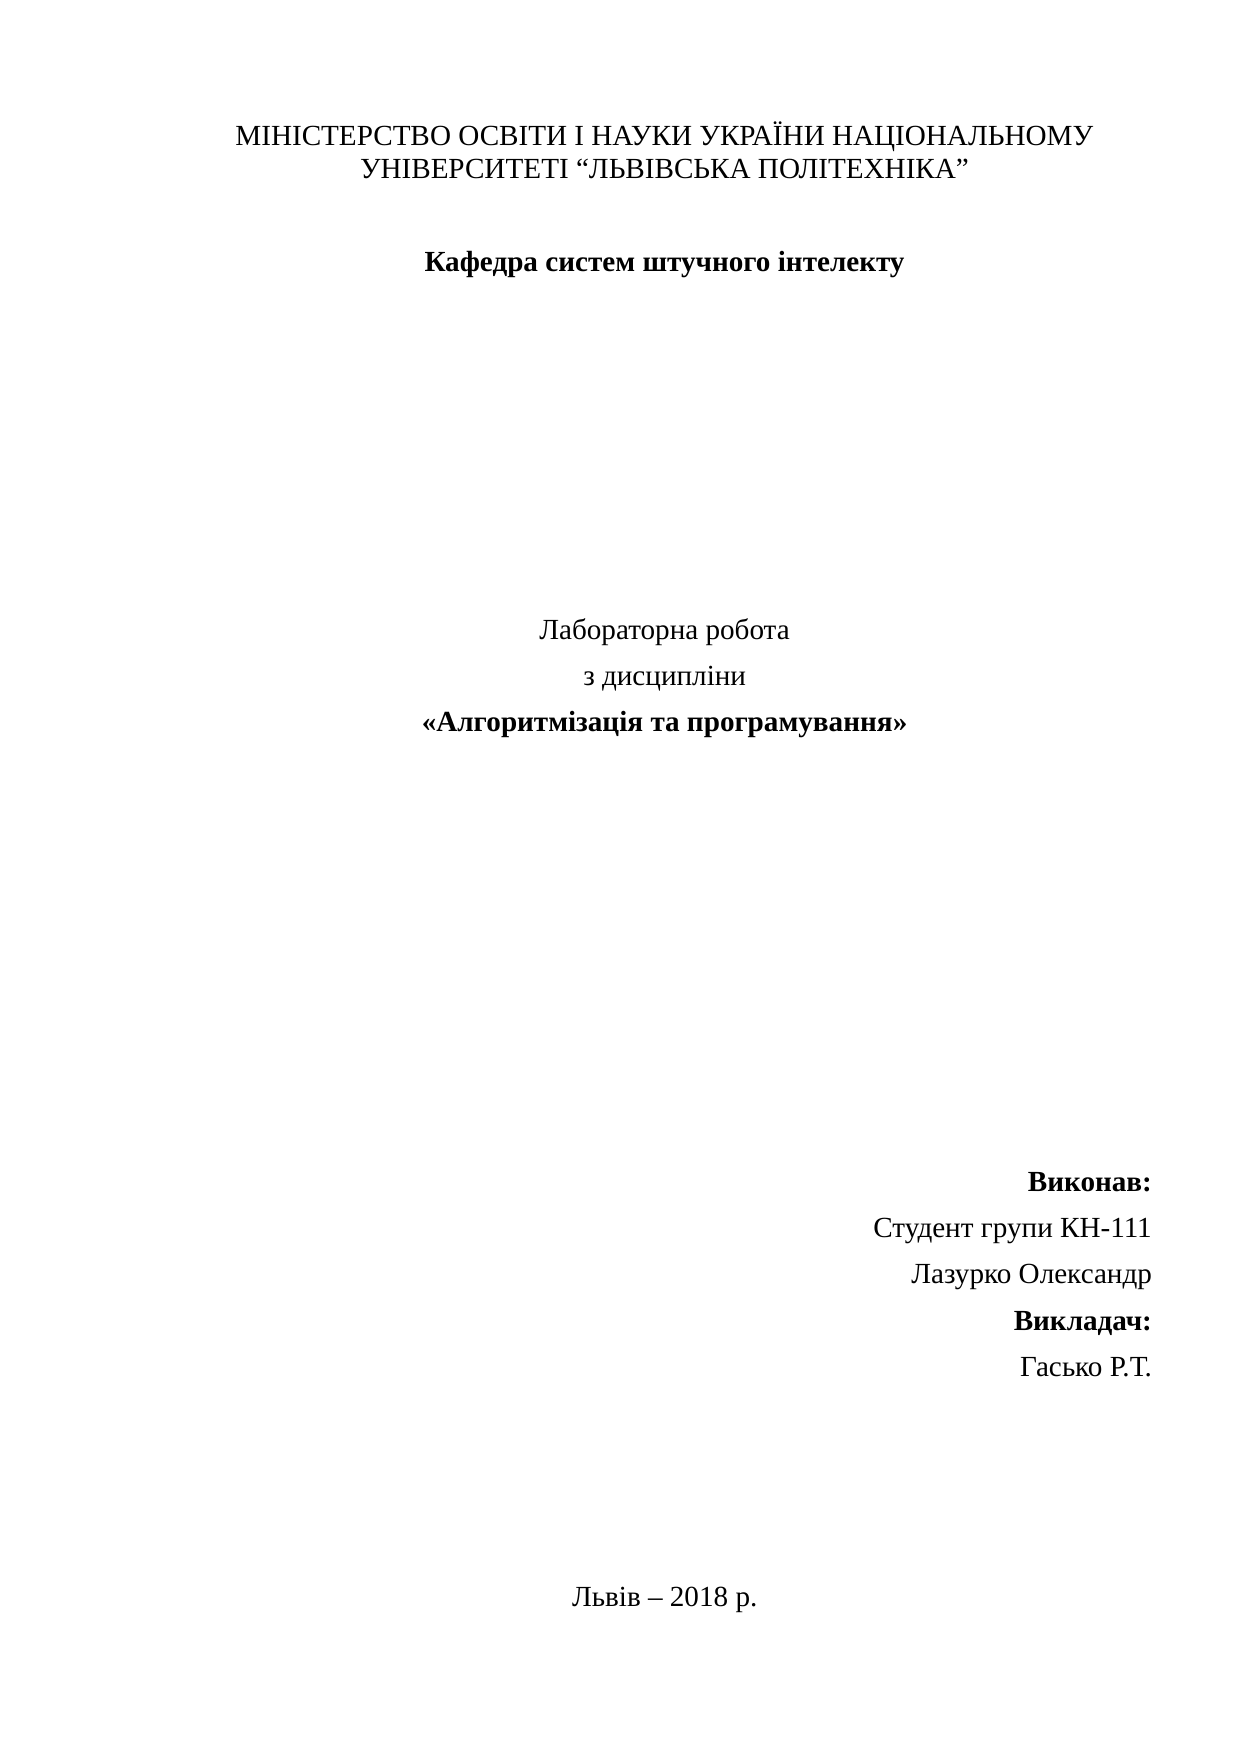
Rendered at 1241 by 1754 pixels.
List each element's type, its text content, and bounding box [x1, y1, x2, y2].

text Львів – 2018 р. [177, 1579, 1152, 1612]
text Виконав: [177, 1164, 1152, 1198]
text МІНІСТЕРСТВО ОСВІТИ І НАУКИ УКРАЇНИ НАЦІОНАЛЬНОМУ УНІВЕРСИТЕТІ “ЛЬВІВСЬКА ПОЛІТЕХНІКА” [177, 118, 1152, 185]
text з дисципліни [177, 658, 1152, 692]
text Гасько Р.Т. [177, 1349, 1152, 1382]
text Лазурко Олександр [177, 1257, 1152, 1290]
text Лабораторна робота [177, 612, 1152, 646]
text «Алгоритмізація та програмування» [177, 704, 1152, 738]
text Студент групи КН-111 [177, 1211, 1152, 1244]
text Кафедра систем штучного інтелекту [177, 244, 1152, 277]
text Викладач: [177, 1303, 1152, 1336]
